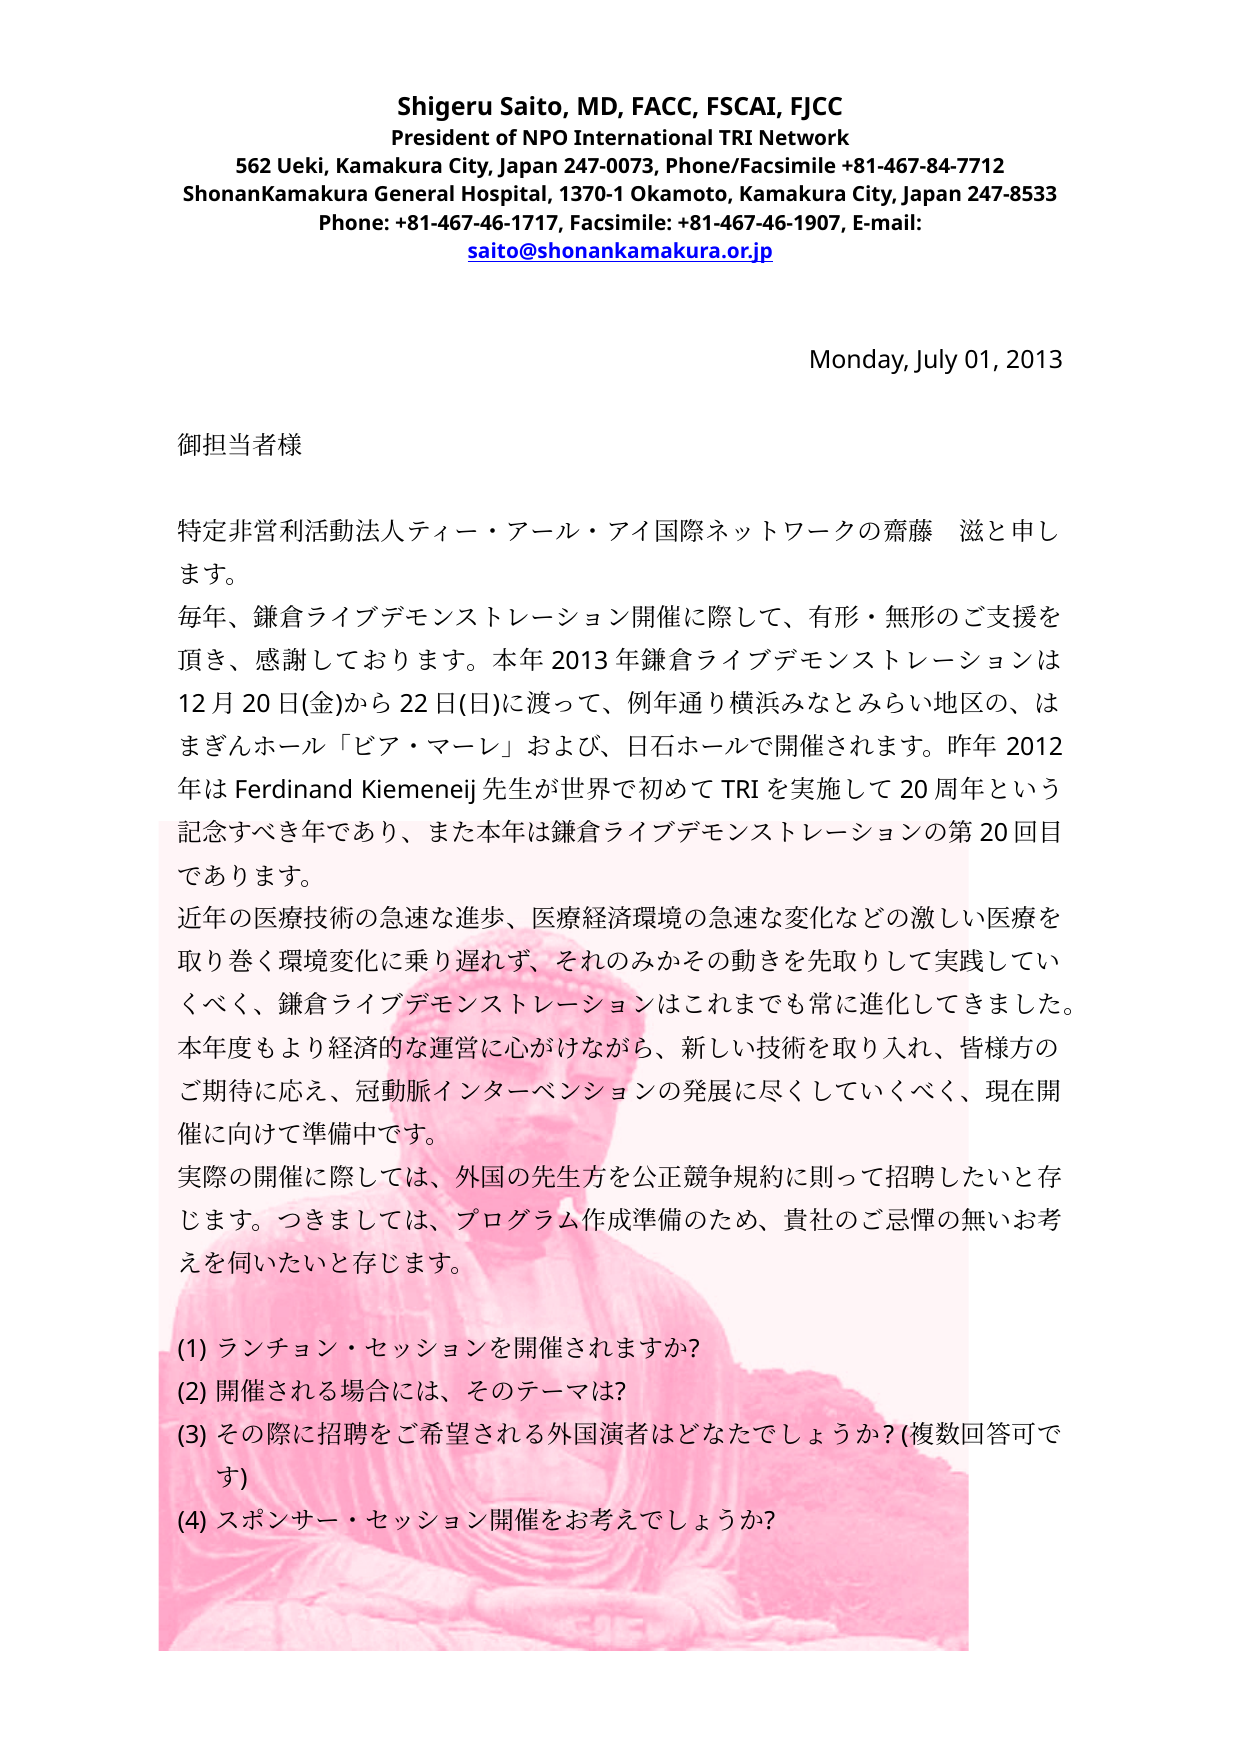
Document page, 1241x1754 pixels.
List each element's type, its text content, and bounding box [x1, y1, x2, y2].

text 毎年、鎌倉ライブデモンストレーション開催に際して、有形・無形のご支援を頂き、感謝しております。本年2013年鎌倉ライブデモンストレーションは、12月20日(金)から22日(日)に渡って、例年通り横浜みなとみらい地区の、はまぎんホール「ビア・マーレ」および、日石ホールで開催されます。昨年2012年はFerdinand Kiemeneij先生が世界で初めてTRIを実施して20周年という記念すべき年であり、また本年は鎌倉ライブデモンストレーションの第20回目であります。 [177, 597, 1063, 893]
text 実際の開催に際しては、外国の先生方を公正競争規約に則って招聘したいと存じます。つきましては、プログラム作成準備のため、貴社のご忌憚の無いお考えを伺いたいと存じます。 [177, 1157, 1063, 1280]
text 近年の医療技術の急速な進歩、医療経済環境の急速な変化などの激しい医療を取り巻く環境変化に乗り遅れず、それのみかその動きを先取りして実践していくべく、鎌倉ライブデモンストレーションはこれまでも常に進化してきました。本年度もより経済的な運営に心がけながら、新しい技術を取り入れ、皆様方のご期待に応え、冠動脈インターベンションの発展に尽くしていくべく、現在開催に向けて準備中です。 [177, 898, 1063, 1151]
text 御担当者様 [177, 425, 1063, 463]
text 特定非営利活動法人ティー・アール・アイ国際ネットワークの齋藤 滋と申します。 [177, 511, 1063, 591]
list ランチョン・セッションを開催されますか? [177, 1328, 1063, 1366]
list スポンサー・セッション開催をお考えでしょうか? [177, 1500, 1063, 1537]
list 開催される場合には、そのテーマは? [177, 1371, 1063, 1409]
list その際に招聘をご希望される外国演者はどなたでしょうか? (複数回答可です) [177, 1414, 1063, 1494]
text Monday, July 01, 2013 [177, 340, 1063, 378]
